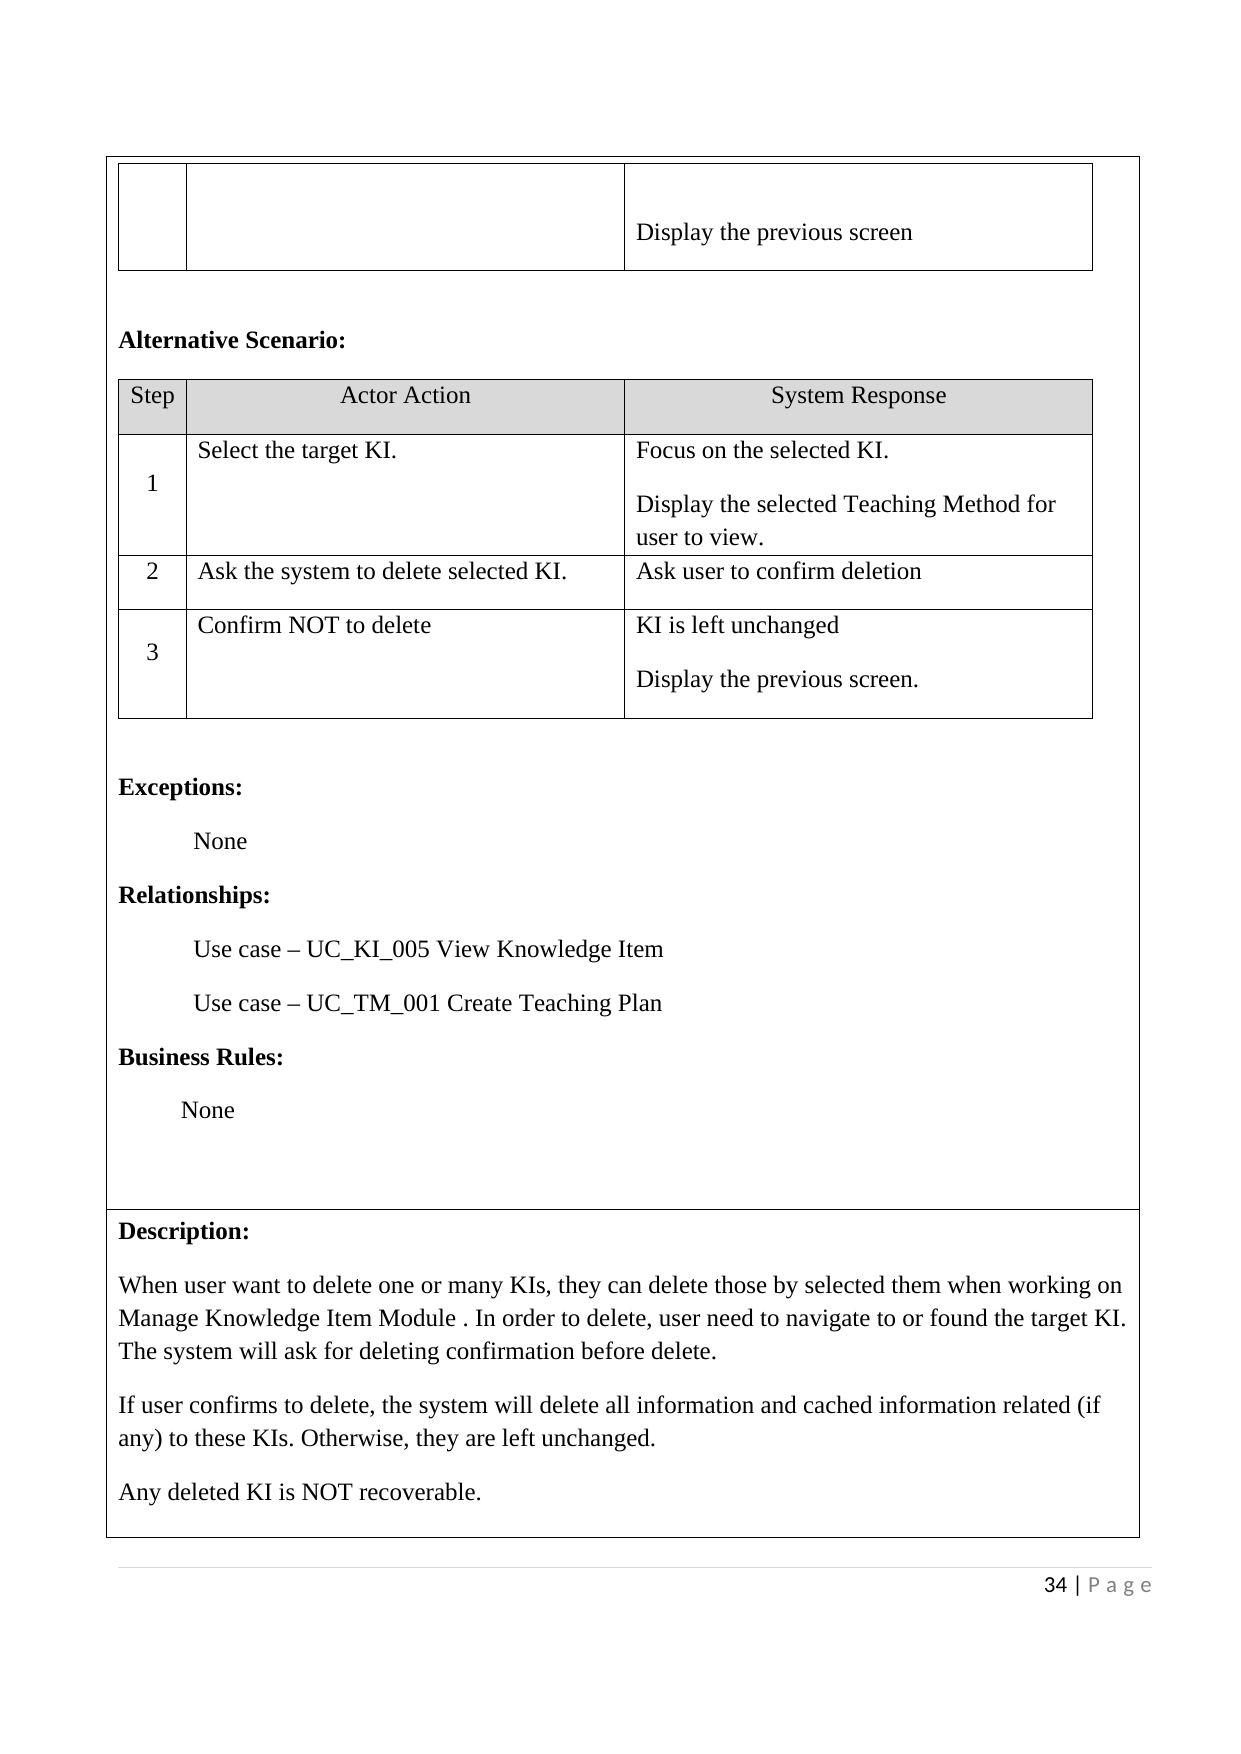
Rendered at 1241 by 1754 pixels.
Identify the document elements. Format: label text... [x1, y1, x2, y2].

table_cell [107, 157, 1139, 1209]
table_cell Description: When user want to delete one or many KIs, they can delete those by selected them when working on Manage Knowledge Item Module . In order to delete, user need to navigate to or found the target KI. The system will ask for deleting confirmation before delete. If user confirms to delete, the system will delete all information and cached information related (if any) to these KIs. [107, 1210, 1139, 1537]
